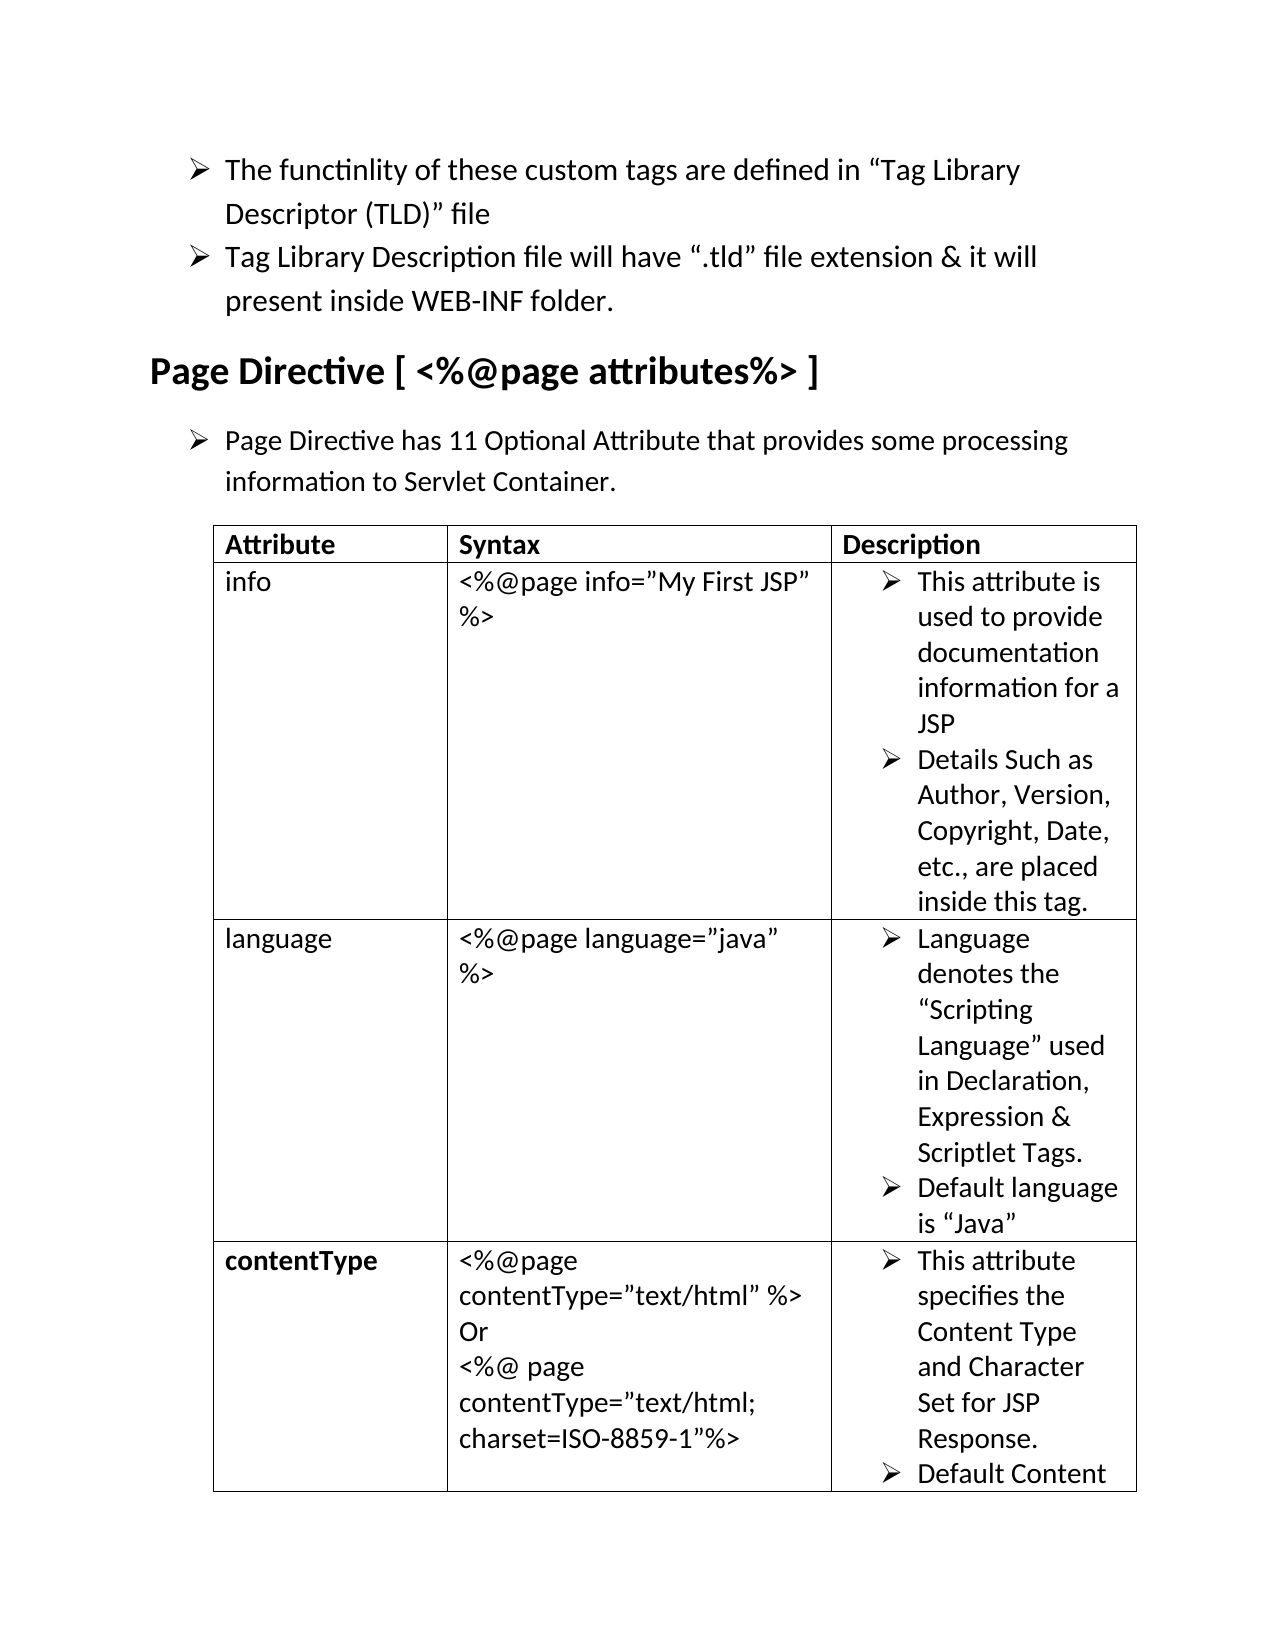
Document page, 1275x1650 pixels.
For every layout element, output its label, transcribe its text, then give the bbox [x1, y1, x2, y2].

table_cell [832, 1242, 1136, 1491]
table_cell <%@page info=”My First JSP” %> [448, 563, 831, 919]
table_cell Language denotes the “Scripting Language” used in Declaration, Expression & Scriptlet Tags. Default language is “Java” [832, 920, 1136, 1241]
table_header Syntax [448, 526, 831, 562]
table_cell info [214, 563, 447, 919]
list The functinlity of these custom tags are defined in “Tag Library Descriptor (TLD)” file [187, 150, 1125, 232]
table_header Description [832, 526, 1136, 562]
table_cell This attribute is used to provide documentation information for a JSP Details Such as Author, Version, Copyright, Date, etc., are placed inside this tag. [832, 563, 1136, 919]
text Page Directive [ <%@page attributes%> ] [150, 346, 1125, 394]
list Tag Library Description file will have “.tld” file extension & it will present inside WEB-INF folder. [187, 237, 1125, 319]
table_cell <%@page language=”java” %> [448, 920, 831, 1241]
list Page Directive has 11 Optional Attribute that provides some processing information to Servlet Container. [187, 422, 1125, 499]
table_cell contentType [214, 1242, 447, 1491]
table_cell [448, 1242, 831, 1491]
table_header Attribute [214, 526, 447, 562]
table_cell language [214, 920, 447, 1241]
